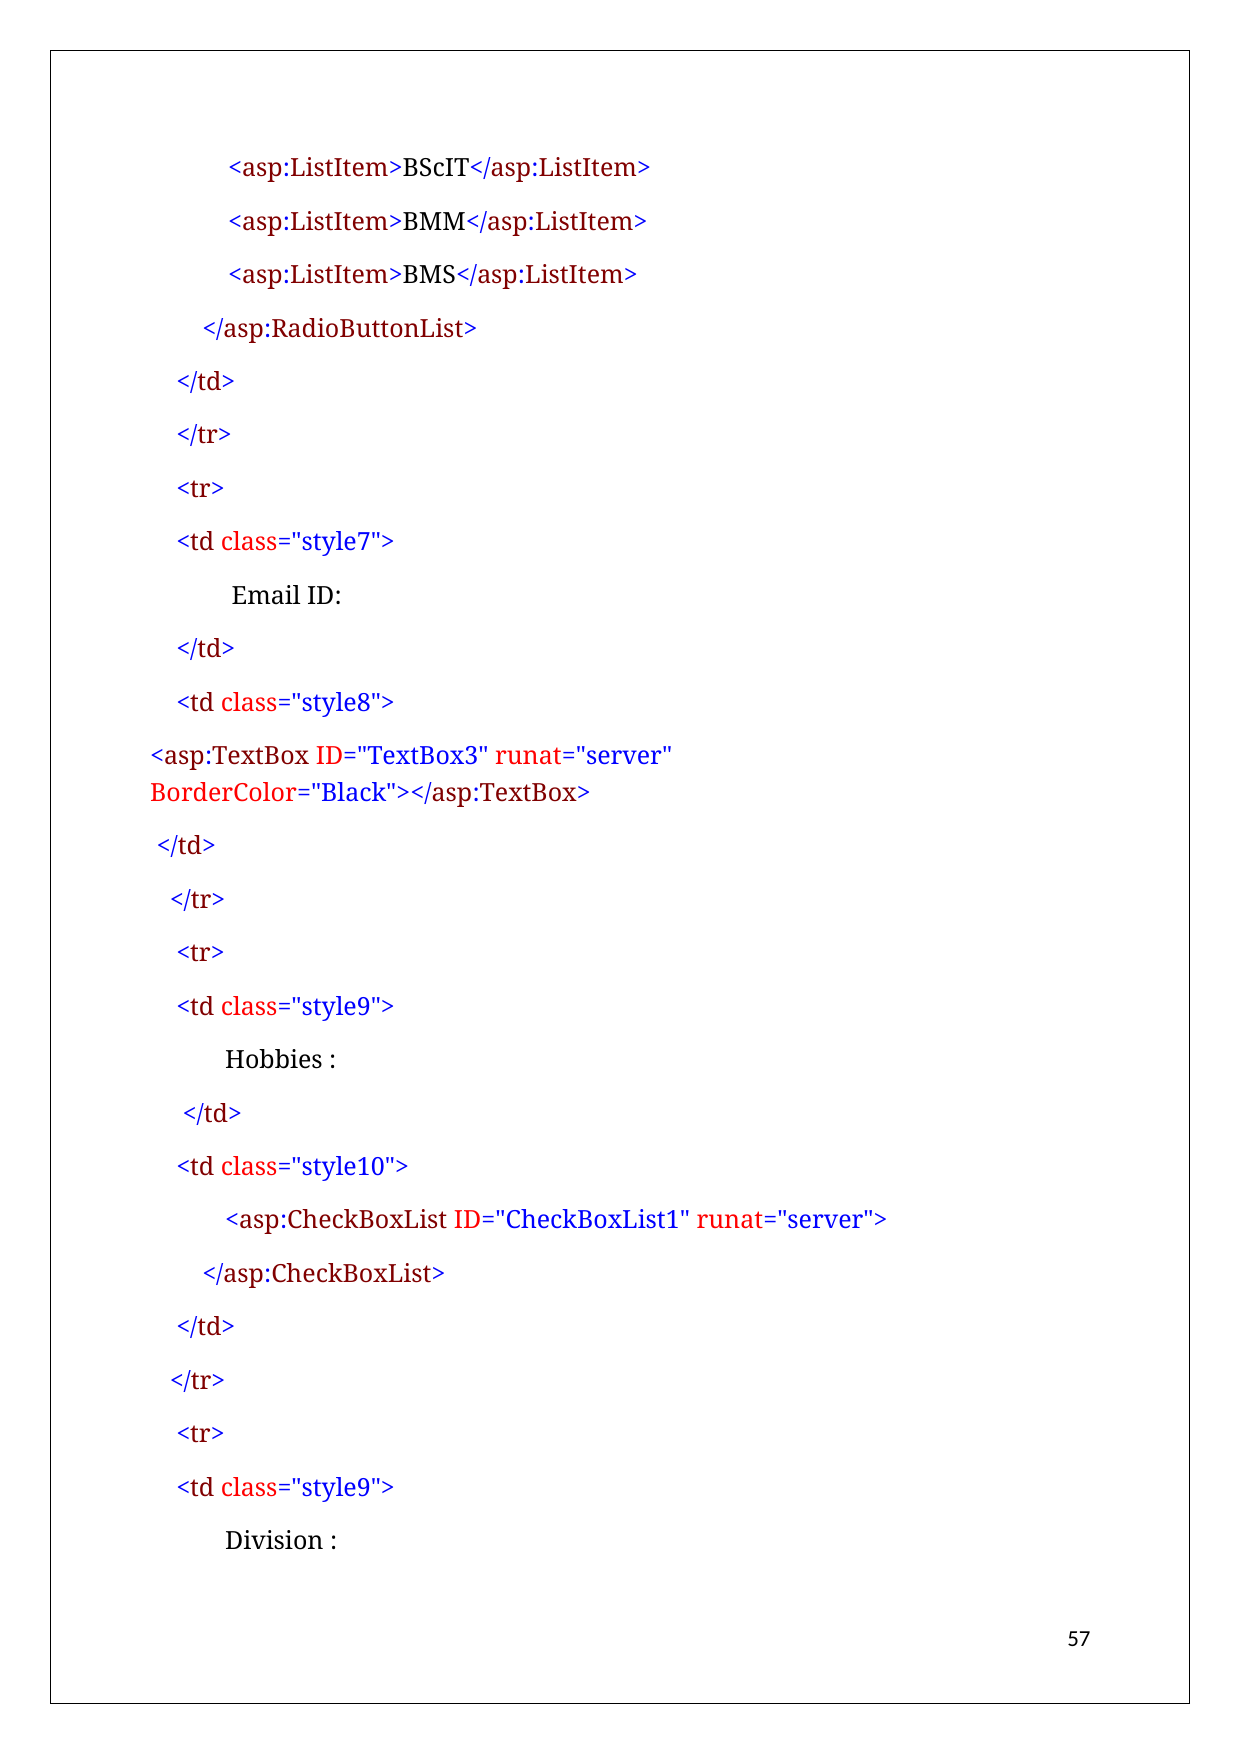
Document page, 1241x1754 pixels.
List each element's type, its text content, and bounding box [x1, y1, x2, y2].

text <td class="style10"> [150, 1149, 1090, 1183]
text </asp:CheckBoxList> [150, 1256, 1090, 1289]
text <asp:ListItem>BMS</asp:ListItem> [150, 257, 1090, 291]
text </tr> [150, 1362, 1090, 1396]
text </td> [150, 364, 1090, 398]
text <asp:CheckBoxList ID="CheckBoxList1" runat="server"> [150, 1202, 1090, 1236]
text <td class="style9"> [150, 1469, 1090, 1503]
text <asp:ListItem>BScIT</asp:ListItem> [150, 150, 1090, 184]
text <td class="style7"> [150, 524, 1090, 558]
text <asp:ListItem>BMM</asp:ListItem> [150, 203, 1090, 237]
text </td> [150, 828, 1090, 862]
text </tr> [150, 417, 1090, 451]
text <asp:TextBox ID="TextBox3" runat="server" BorderColor="Black"></asp:TextBox> [150, 738, 1090, 809]
text Hobbies : [150, 1042, 1090, 1076]
text </td> [150, 1309, 1090, 1343]
text </td> [150, 631, 1090, 665]
text <tr> [150, 471, 1090, 505]
text Division : [150, 1523, 1090, 1557]
text Email ID: [150, 577, 1090, 612]
text <tr> [150, 935, 1090, 969]
text </asp:RadioButtonList> [150, 310, 1090, 344]
text <td class="style8"> [150, 684, 1090, 718]
text <td class="style9"> [150, 988, 1090, 1022]
text </td> [150, 1095, 1090, 1129]
text </tr> [150, 881, 1090, 916]
text <tr> [150, 1416, 1090, 1450]
